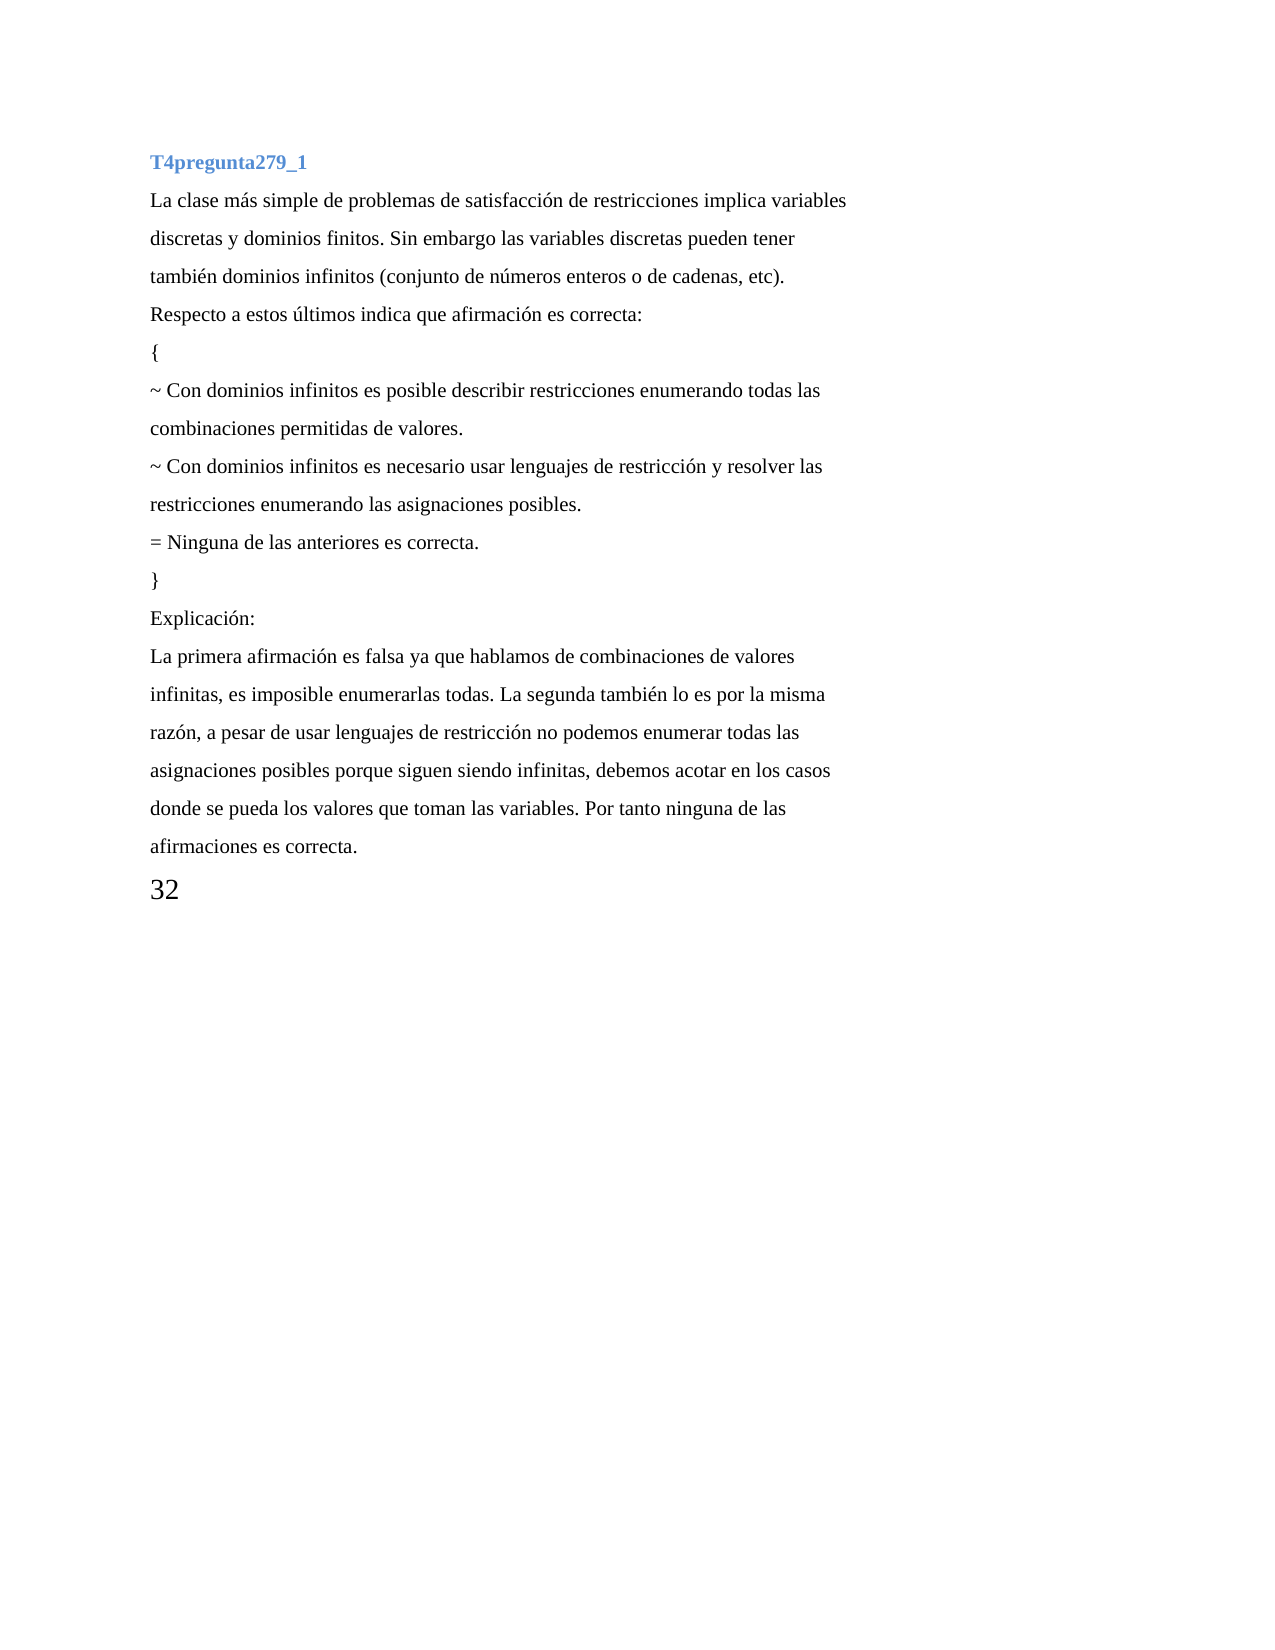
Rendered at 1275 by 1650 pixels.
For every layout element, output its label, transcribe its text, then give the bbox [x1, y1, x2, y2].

text La clase más simple de problemas de satisfacción de restricciones implica variables [150, 188, 1125, 212]
text = Ninguna de las anteriores es correcta. [150, 530, 1125, 554]
text razón, a pesar de usar lenguajes de restricción no podemos enumerar todas las [150, 720, 1125, 744]
text } [150, 568, 1125, 592]
text combinaciones permitidas de valores. [150, 416, 1125, 440]
text ~ Con dominios infinitos es posible describir restricciones enumerando todas las [150, 378, 1125, 402]
text La primera afirmación es falsa ya que hablamos de combinaciones de valores [150, 644, 1125, 668]
text ~ Con dominios infinitos es necesario usar lenguajes de restricción y resolver las [150, 454, 1125, 478]
text discretas y dominios finitos. Sin embargo las variables discretas pueden tener [150, 226, 1125, 250]
text 32 [150, 872, 1125, 906]
text infinitas, es imposible enumerarlas todas. La segunda también lo es por la misma [150, 682, 1125, 706]
text también dominios infinitos (conjunto de números enteros o de cadenas, etc). [150, 264, 1125, 288]
text donde se pueda los valores que toman las variables. Por tanto ninguna de las [150, 796, 1125, 820]
text T4pregunta279_1 [150, 150, 1125, 174]
text { [150, 340, 1125, 364]
text restricciones enumerando las asignaciones posibles. [150, 492, 1125, 516]
text asignaciones posibles porque siguen siendo infinitas, debemos acotar en los casos [150, 758, 1125, 782]
text afirmaciones es correcta. [150, 834, 1125, 858]
text Explicación: [150, 606, 1125, 630]
text Respecto a estos últimos indica que afirmación es correcta: [150, 302, 1125, 326]
